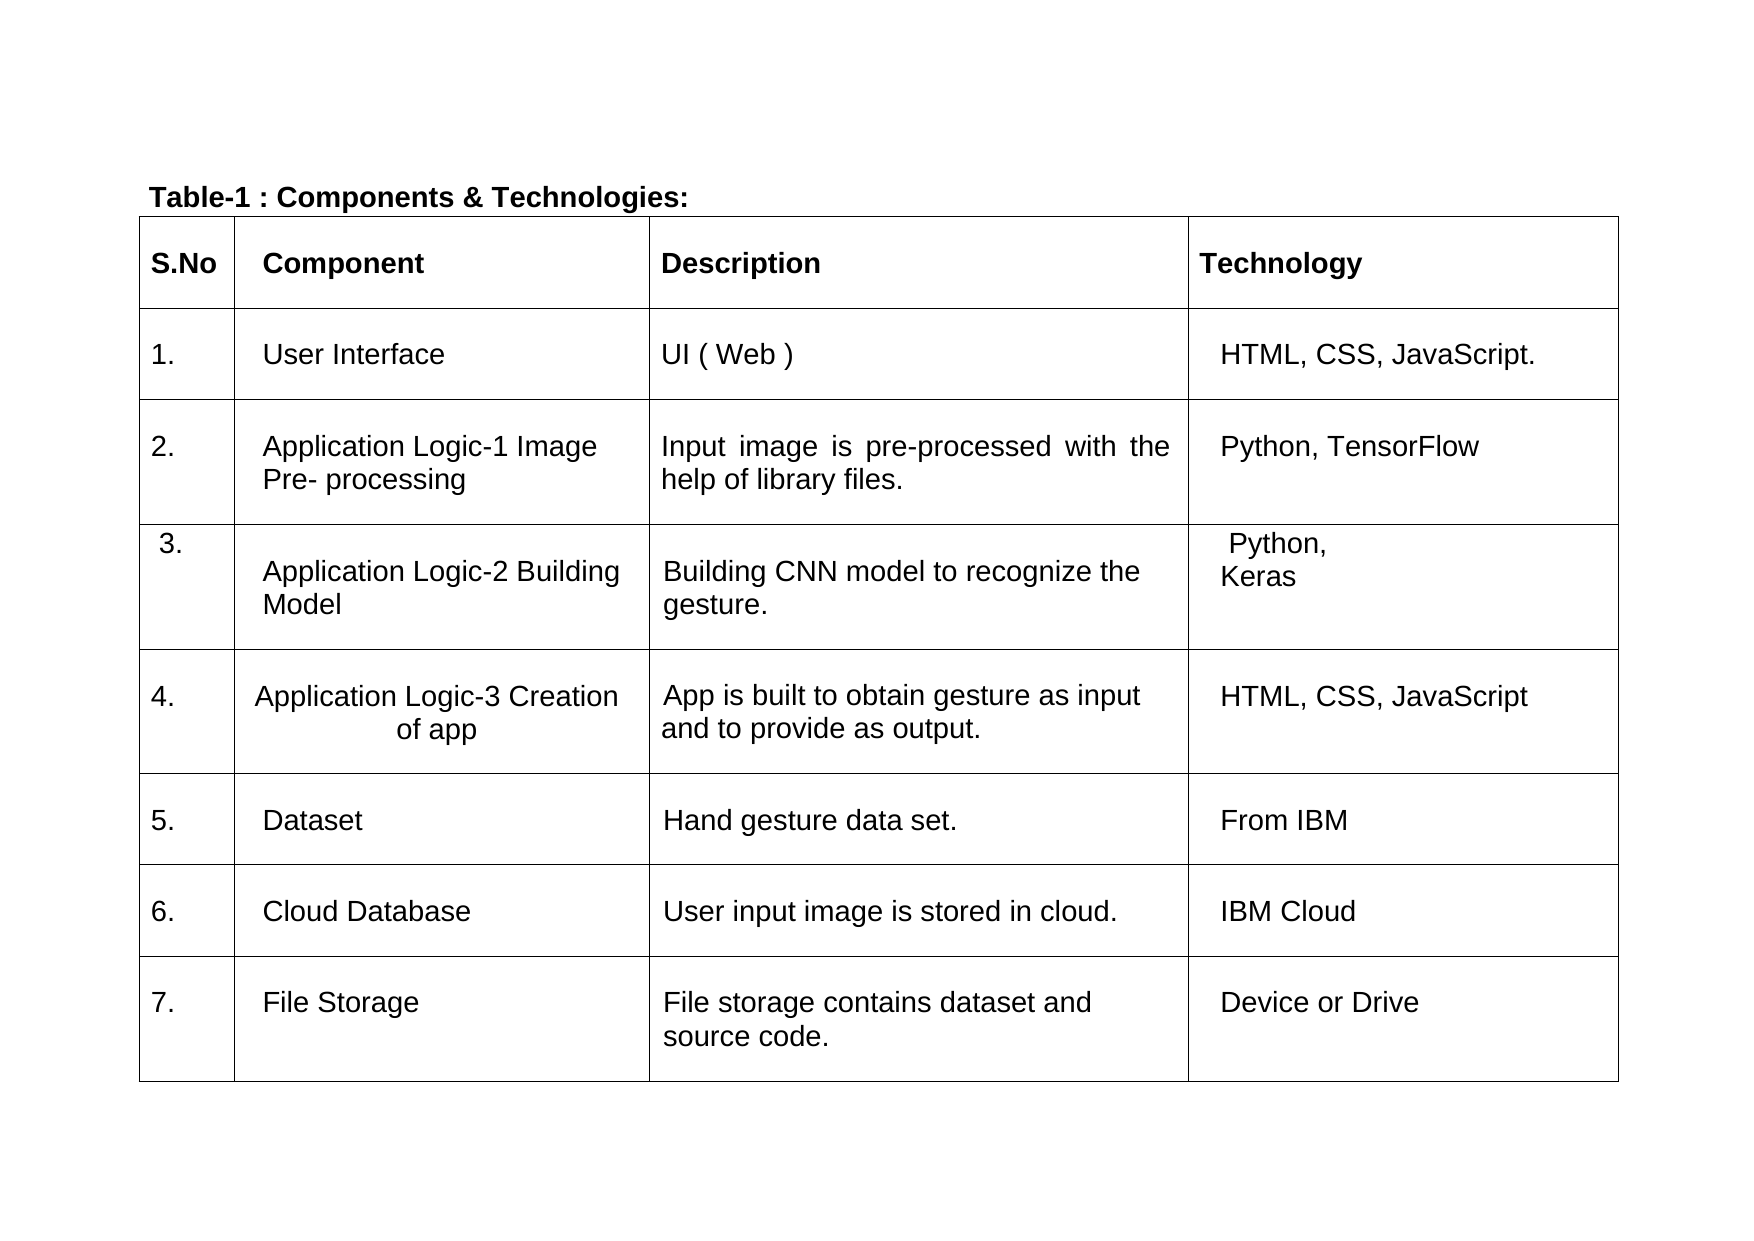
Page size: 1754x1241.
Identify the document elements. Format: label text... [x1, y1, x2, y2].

table_cell Cloud Database [235, 865, 649, 956]
table_cell Building CNN model to recognize the gesture. [650, 525, 1188, 649]
text Table-1 : Components & Technologies: [148, 180, 1598, 214]
table_cell User input image is stored in cloud. [650, 865, 1188, 956]
table_cell 1. [140, 309, 234, 399]
table_cell Dataset [235, 774, 649, 864]
table_cell User Interface [235, 309, 649, 399]
table_header Description [650, 217, 1188, 308]
table_cell Python, TensorFlow [1189, 400, 1618, 524]
table_cell File Storage [235, 957, 649, 1081]
table_cell HTML, CSS, JavaScript [1189, 650, 1618, 773]
table_cell 3. [140, 525, 234, 649]
table_cell Python, Keras [1189, 525, 1618, 649]
table_cell 7. [140, 957, 234, 1081]
table_cell From IBM [1189, 774, 1618, 864]
table_header Technology [1189, 217, 1618, 308]
table_cell 4. [140, 650, 234, 773]
table_cell Application Logic-1 Image Pre- processing [235, 400, 649, 524]
table_cell UI ( Web ) [650, 309, 1188, 399]
table_cell Hand gesture data set. [650, 774, 1188, 864]
table_header Component [235, 217, 649, 308]
table_cell 6. [140, 865, 234, 956]
table_cell 5. [140, 774, 234, 864]
table_cell 2. [140, 400, 234, 524]
table_cell Application Logic-2 Building Model [235, 525, 649, 649]
table_cell Device or Drive [1189, 957, 1618, 1081]
table_header S.No [140, 217, 234, 308]
table_cell Input image is pre-processed with the help of library files. [650, 400, 1188, 524]
table_cell File storage contains dataset and source code. [650, 957, 1188, 1081]
table_cell IBM Cloud [1189, 865, 1618, 956]
table_cell Application Logic-3 Creation of app [235, 650, 649, 773]
table_cell HTML, CSS, JavaScript. [1189, 309, 1618, 399]
table_cell App is built to obtain gesture as input and to provide as output. [650, 650, 1188, 773]
